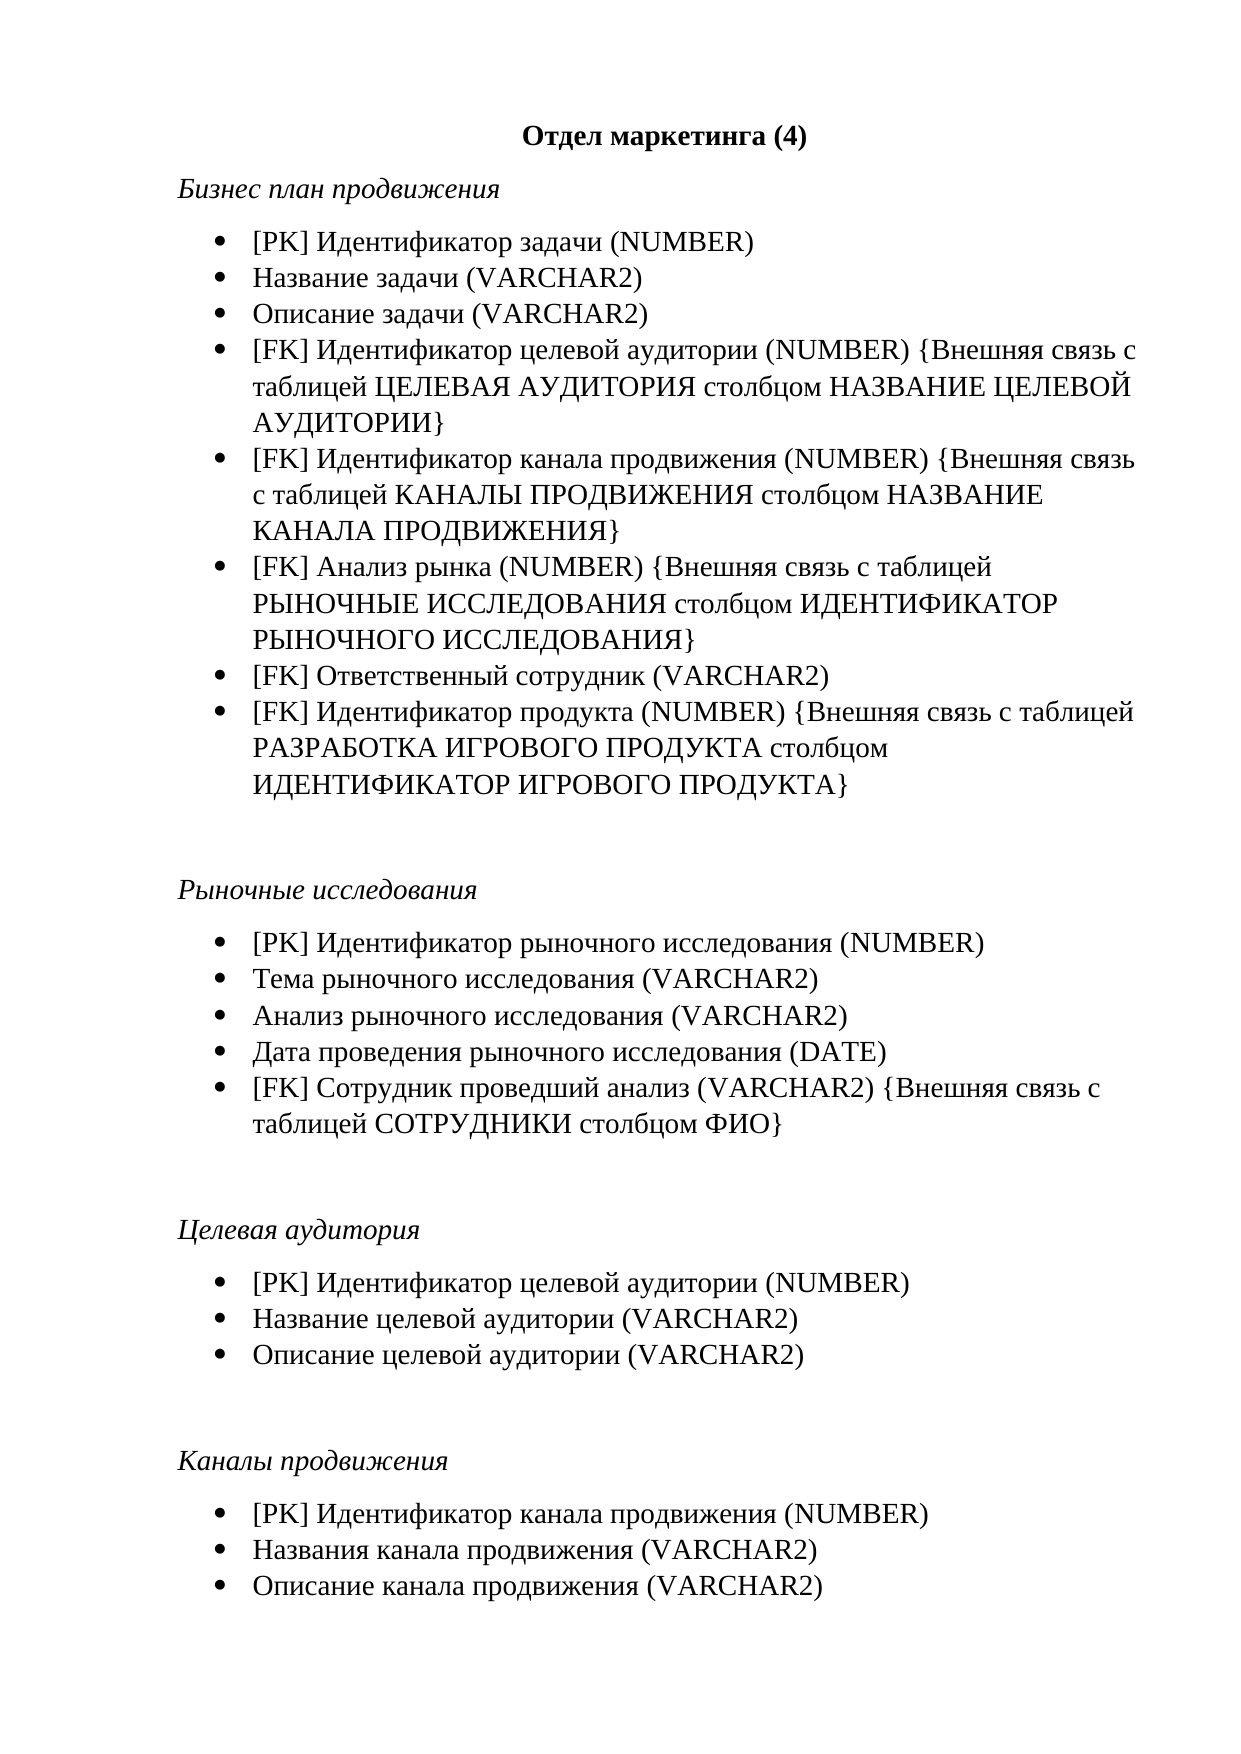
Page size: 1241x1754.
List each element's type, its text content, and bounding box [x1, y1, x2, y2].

list [PK] Идентификатор задачи (NUMBER) [215, 224, 1152, 257]
list Название задачи (VARCHAR2) [215, 260, 1152, 294]
list Тема рыночного исследования (VARCHAR2) [215, 961, 1152, 995]
text Каналы продвижения [177, 1443, 1152, 1477]
list [FK] Идентификатор целевой аудитории (NUMBER) {Внешняя связь с таблицей ЦЕЛЕВАЯ АУДИТОРИЯ столбцом НАЗВАНИЕ ЦЕЛЕВОЙ АУДИТОРИИ} [215, 332, 1152, 438]
list [FK] Идентификатор продукта (NUMBER) {Внешняя связь с таблицей РАЗРАБОТКА ИГРОВОГО ПРОДУКТА столбцом ИДЕНТИФИКАТОР ИГРОВОГО ПРОДУКТА} [215, 694, 1152, 800]
list [PK] Идентификатор целевой аудитории (NUMBER) [215, 1265, 1152, 1298]
list Описание канала продвижения (VARCHAR2) [215, 1568, 1152, 1602]
text Отдел маркетинга (4) [177, 118, 1152, 152]
list Описание целевой аудитории (VARCHAR2) [215, 1337, 1152, 1371]
list [FK] Анализ рынка (NUMBER) {Внешняя связь с таблицей РЫНОЧНЫЕ ИССЛЕДОВАНИЯ столбцом ИДЕНТИФИКАТОР РЫНОЧНОГО ИССЛЕДОВАНИЯ} [215, 549, 1152, 656]
list Названия канала продвижения (VARCHAR2) [215, 1532, 1152, 1566]
text Бизнес план продвижения [177, 171, 1152, 204]
list [PK] Идентификатор рыночного исследования (NUMBER) [215, 925, 1152, 959]
list [PK] Идентификатор канала продвижения (NUMBER) [215, 1496, 1152, 1529]
list Дата проведения рыночного исследования (DATE) [215, 1034, 1152, 1068]
list [FK] Идентификатор канала продвижения (NUMBER) {Внешняя связь с таблицей КАНАЛЫ ПРОДВИЖЕНИЯ столбцом НАЗВАНИЕ КАНАЛА ПРОДВИЖЕНИЯ} [215, 441, 1152, 547]
list Описание задачи (VARCHAR2) [215, 296, 1152, 330]
text Целевая аудитория [177, 1212, 1152, 1246]
list Название целевой аудитории (VARCHAR2) [215, 1301, 1152, 1335]
list Анализ рыночного исследования (VARCHAR2) [215, 998, 1152, 1031]
text Рыночные исследования [177, 872, 1152, 906]
list [FK] Сотрудник проведший анализ (VARCHAR2) {Внешняя связь с таблицей СОТРУДНИКИ столбцом ФИО} [215, 1070, 1152, 1140]
list [FK] Ответственный сотрудник (VARCHAR2) [215, 658, 1152, 692]
